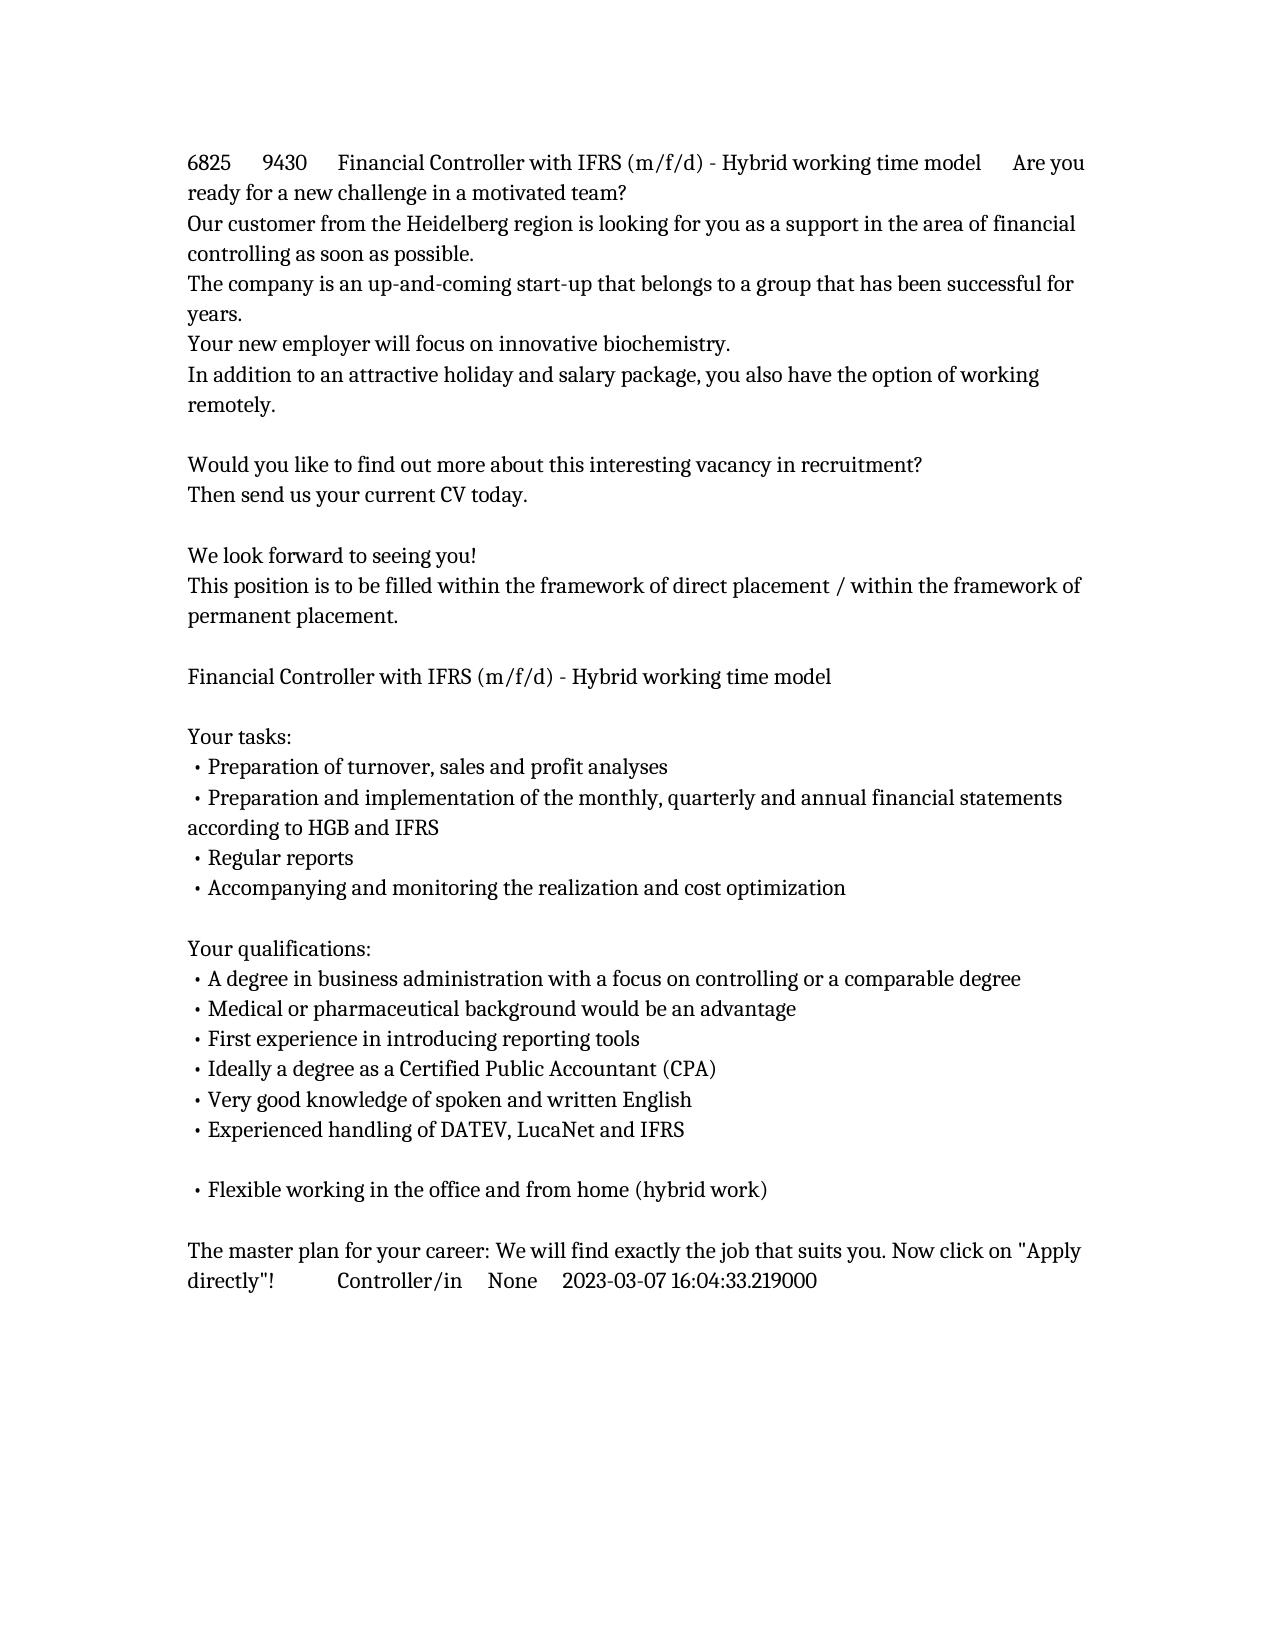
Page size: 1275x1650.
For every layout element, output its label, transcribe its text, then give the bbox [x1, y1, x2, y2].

text 6825 9430 Financial Controller with IFRS (m/f/d) - Hybrid working time model Are you ready for a new challenge in a motivated team? Our customer from the Heidelberg region is looking for you as a support in the area of ​​financial controlling as soon as possible. The company is an up-and-coming start-up that belongs to a group that has been successful for years. Your new employer will focus on innovative biochemistry. In addition to an attractive holiday and salary package, you also have the option of working remotely. Would you like to find out more about this interesting vacancy in recruitment? Then send us your current CV today. We look forward to seeing you! This position is to be filled within the framework of direct placement / within the framework of permanent placement. Financial Controller with IFRS (m/f/d) - Hybrid working time model Your tasks: • Preparation of turnover, sales and profit analyses • Preparation and implementation of the monthly, quarterly and annual financial statements according to HGB and IFRS • Regular reports • Accompanying and monitoring the realization and cost optimization Your qualifications: • A degree in business administration with a focus on controlling or a comparable degree • Medical or pharmaceutical background would be an advantage • First experience in introducing reporting tools • Ideally a degree as a Certified Public Accountant (CPA) • Very good knowledge of spoken and written English • Experienced handling of DATEV, LucaNet and IFRS • Flexible working in the office and from home (hybrid work) The master plan for your career: We will find exactly the job that suits you. Now click on "Apply directly"! Controller/in None 2023-03-07 16:04:33.219000 [187, 150, 1087, 1324]
